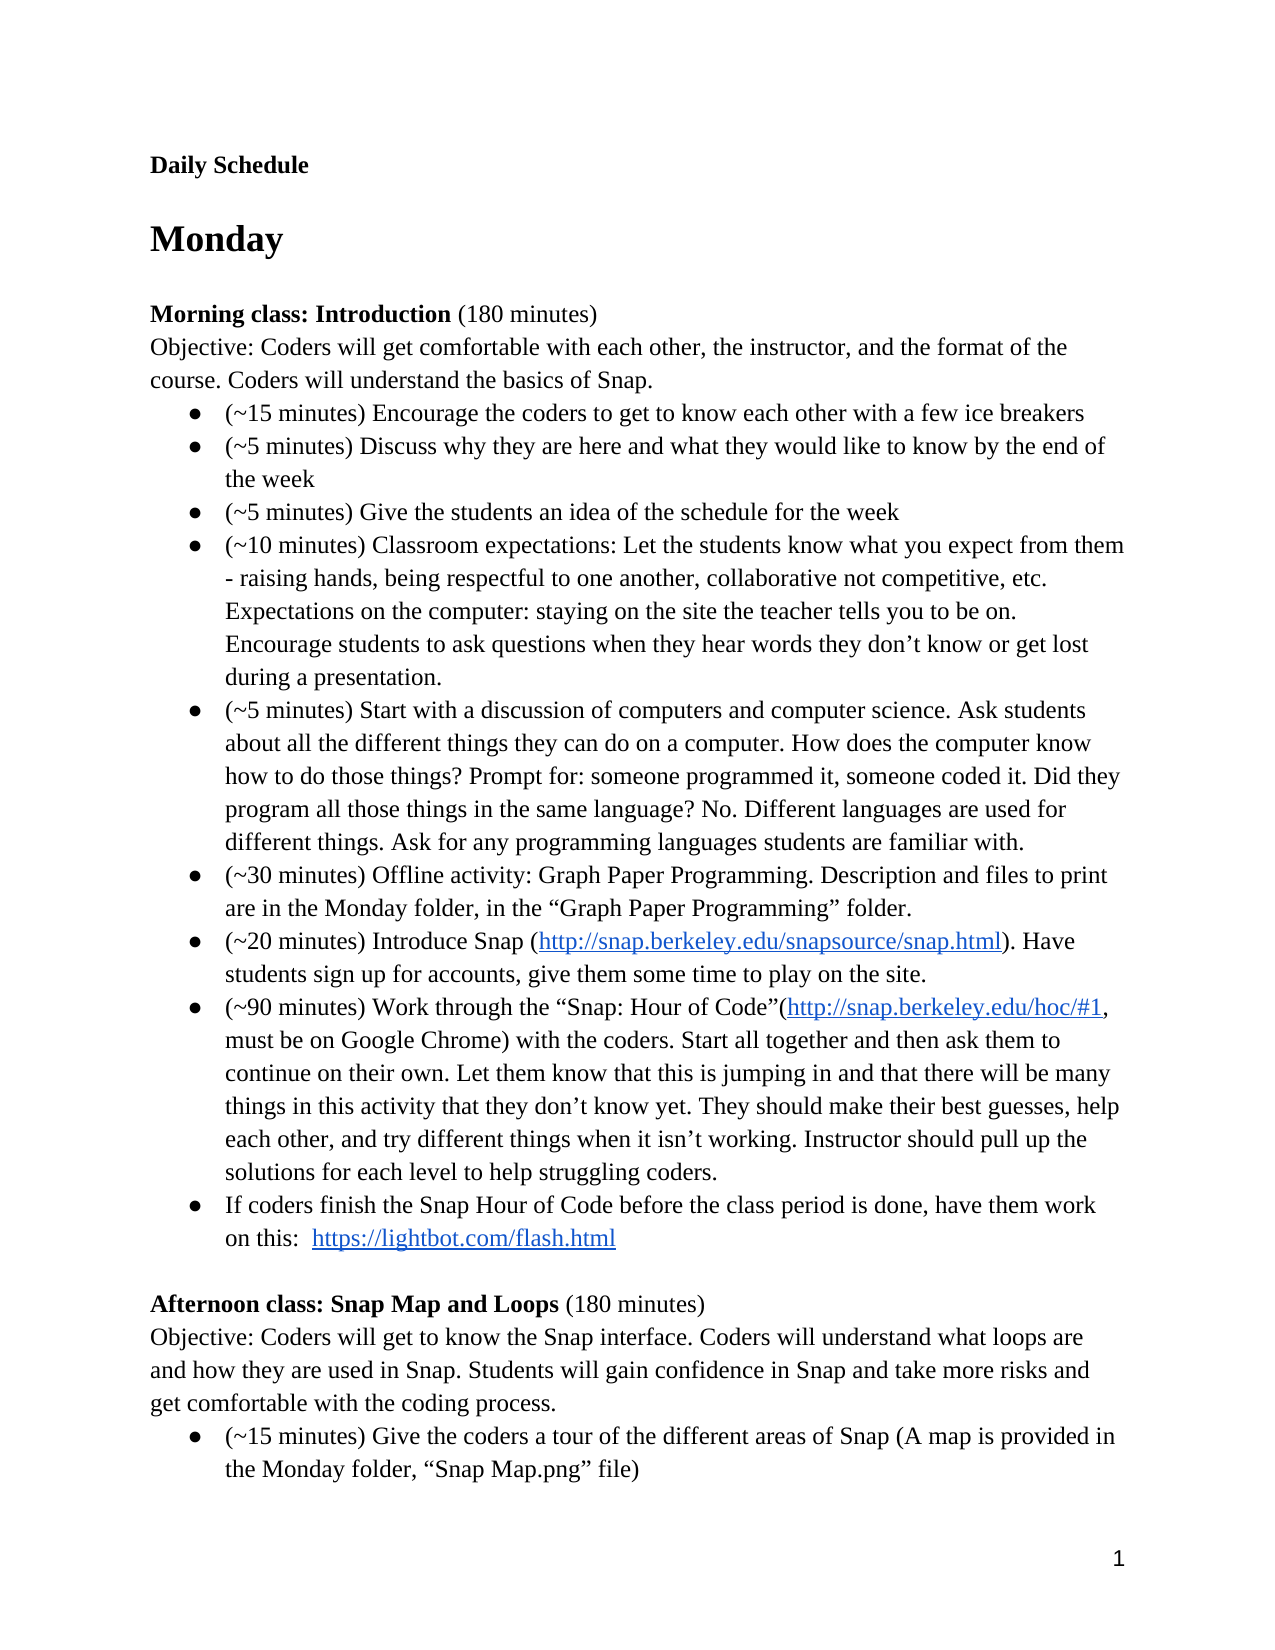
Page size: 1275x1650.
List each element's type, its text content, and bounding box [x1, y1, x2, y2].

list (~90 minutes) Work through the “Snap: Hour of Code”(http://snap.berkeley.edu/hoc/#1, must be on Google Chrome) with the coders. Start all together and then ask them to continue on their own. Let them know that this is jumping in and that there will be many things in this activity that they don’t know yet. They should make their best guesses, help each other, and try different things when it isn’t working. Instructor should pull up the solutions for each level to help struggling coders. [187, 992, 1125, 1186]
text Monday [150, 216, 1125, 259]
text Morning class: Introduction (180 minutes) [150, 299, 1125, 327]
text Objective: Coders will get comfortable with each other, the instructor, and the format of the course. Coders will understand the basics of Snap. [150, 332, 1125, 393]
list (~5 minutes) Discuss why they are here and what they would like to know by the end of the week [187, 431, 1125, 492]
list If coders finish the Snap Hour of Code before the class period is done, have them work on this: https://lightbot.com/flash.html [187, 1190, 1125, 1252]
list (~5 minutes) Give the students an idea of the schedule for the week [187, 497, 1125, 526]
list (~15 minutes) Give the coders a tour of the different areas of Snap (A map is provided in the Monday folder, “Snap Map.png” file) [187, 1421, 1125, 1483]
list (~15 minutes) Encourage the coders to get to know each other with a few ice breakers [187, 398, 1125, 426]
text Objective: Coders will get to know the Snap interface. Coders will understand what loops are and how they are used in Snap. Students will gain confidence in Snap and take more risks and get comfortable with the coding process. [150, 1322, 1125, 1417]
text Daily Schedule [150, 150, 1125, 179]
list (~30 minutes) Offline activity: Graph Paper Programming. Description and files to print are in the Monday folder, in the “Graph Paper Programming” folder. [187, 860, 1125, 922]
list (~20 minutes) Introduce Snap (http://snap.berkeley.edu/snapsource/snap.html). Have students sign up for accounts, give them some time to play on the site. [187, 926, 1125, 988]
text Afternoon class: Snap Map and Loops (180 minutes) [150, 1289, 1125, 1318]
list (~5 minutes) Start with a discussion of computers and computer science. Ask students about all the different things they can do on a computer. How does the computer know how to do those things? Prompt for: someone programmed it, someone coded it. Did they program all those things in the same language? No. Different languages are used for different things. Ask for any programming languages students are familiar with. [187, 695, 1125, 856]
list (~10 minutes) Classroom expectations: Let the students know what you expect from them - raising hands, being respectful to one another, collaborative not competitive, etc. Expectations on the computer: staying on the site the teacher tells you to be on. Encourage students to ask questions when they hear words they don’t know or get lost during a presentation. [187, 530, 1125, 691]
